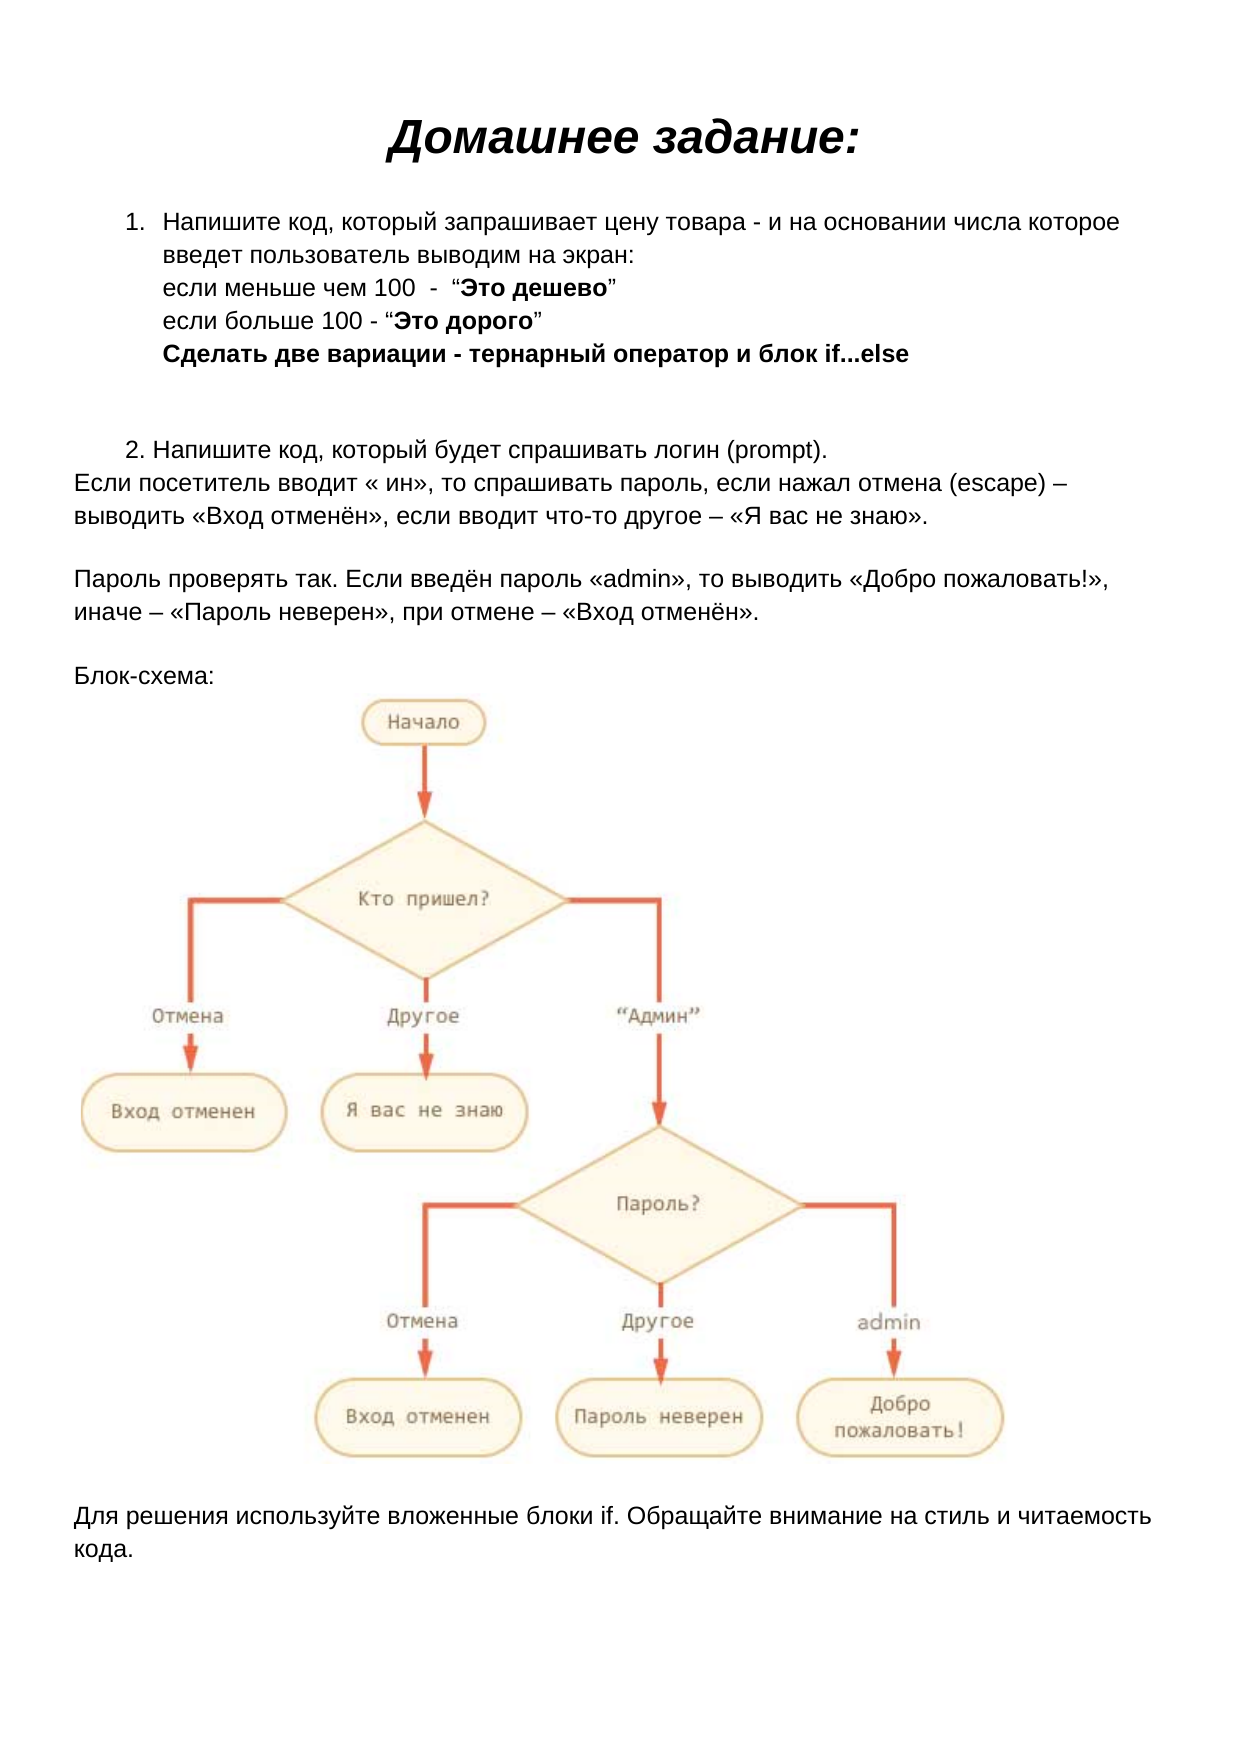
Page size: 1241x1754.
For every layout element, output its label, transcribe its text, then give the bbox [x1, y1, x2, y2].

picture [80, 693, 1017, 1464]
text Пароль проверять так. Если введён пароль «admin», то выводить «Добро пожаловать!», иначе – «Пароль неверен», при отмене – «Вход отменён». [74, 564, 1180, 626]
list Напишите код, который запрашивает цену товара - и на основании числа которое введет пользователь выводим на экран: если меньше чем 100 - “Это дешево” [125, 207, 1180, 302]
text Блок-схема: [74, 661, 1180, 689]
text если больше 100 - “Это дорого” [149, 306, 1180, 334]
text Если посетитель вводит « ин», то спрашивать пароль, если нажал отмена (escape) – выводить «Вход отменён», если вводит что-то другое – «Я вас не знаю». [74, 468, 1180, 530]
subtitle Домашнее задание: [74, 109, 1180, 164]
text 2. Напишите код, который будет спрашивать логин (prompt). [125, 435, 1180, 464]
text Для решения используйте вложенные блоки if. Обращайте внимание на стиль и читаемость кода. [74, 1501, 1180, 1563]
text Сделать две вариации - тернарный оператор и блок if...else [149, 339, 1180, 368]
